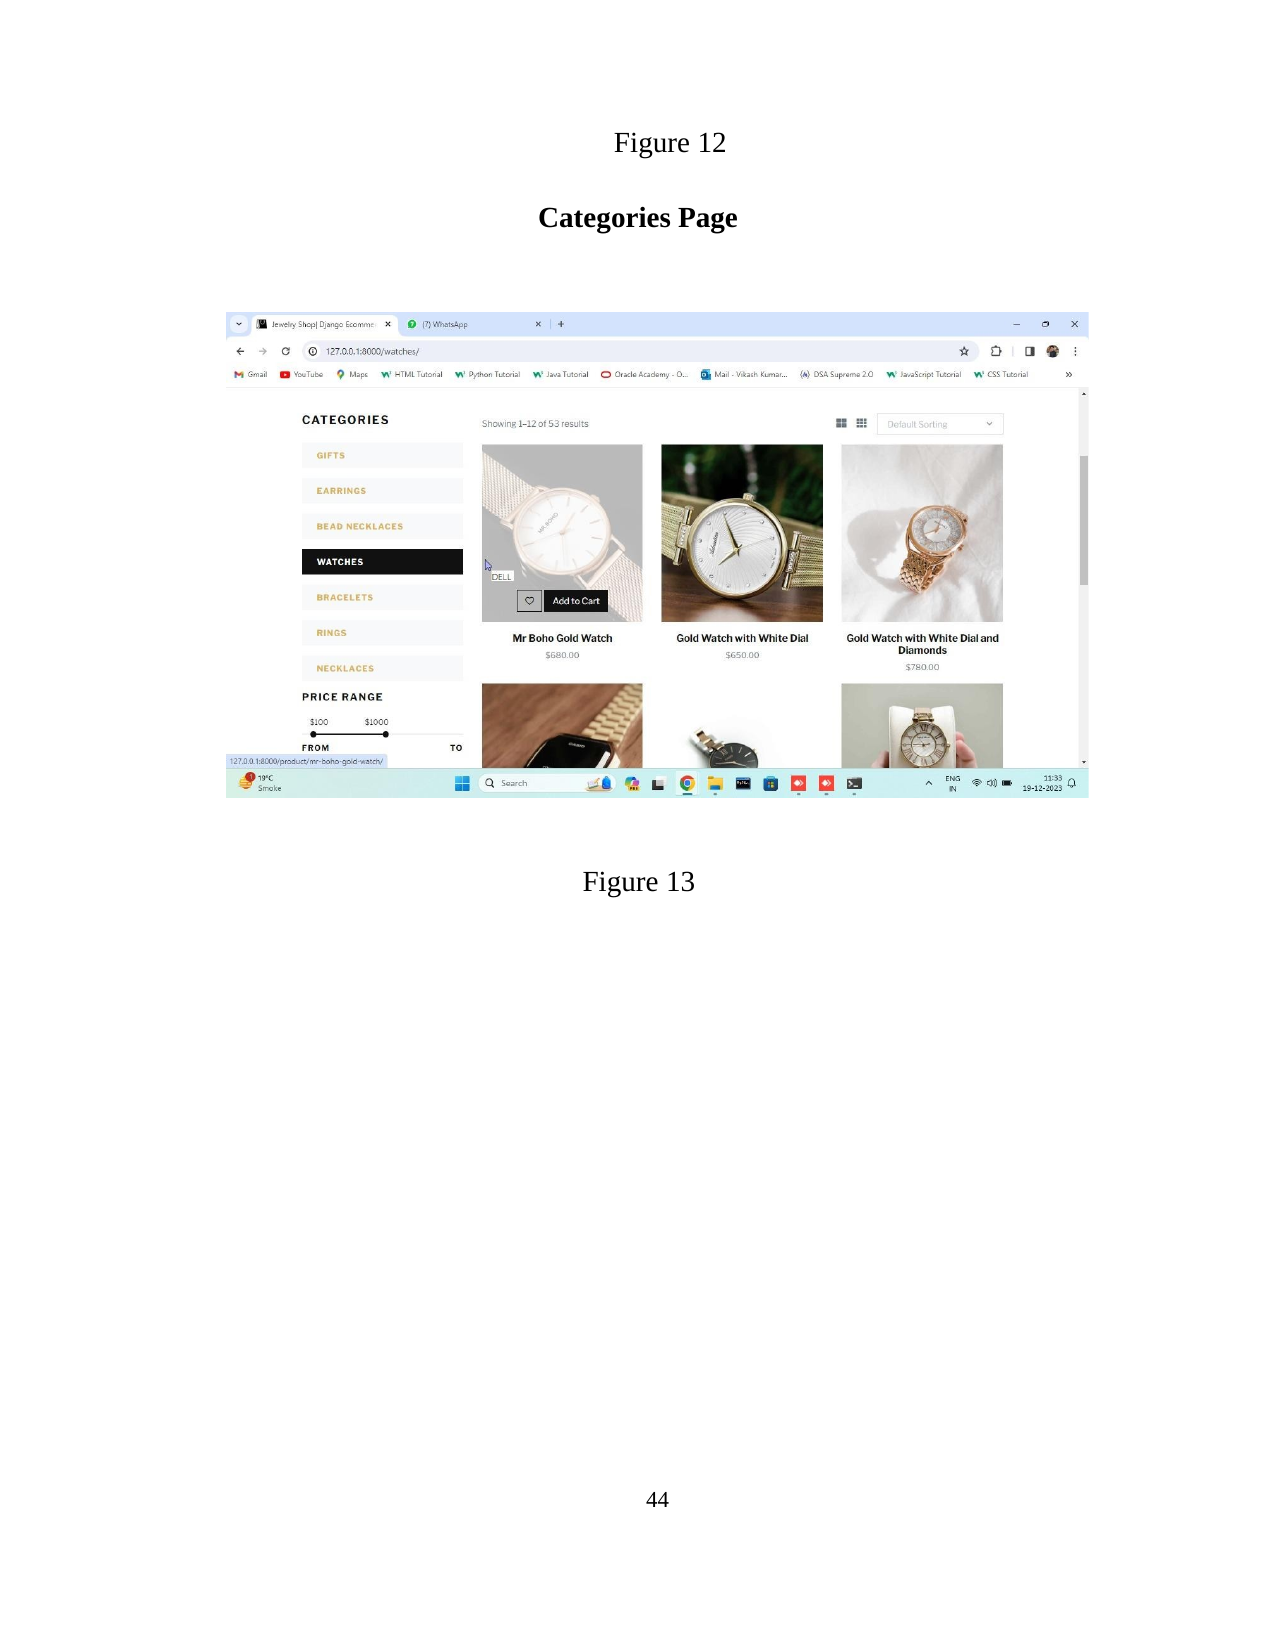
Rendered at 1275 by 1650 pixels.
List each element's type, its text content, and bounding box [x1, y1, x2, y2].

picture [226, 312, 1089, 798]
text Figure 13 [64, 864, 975, 898]
subtitle Categories Page [300, 200, 976, 234]
text Figure 12 [300, 125, 976, 158]
